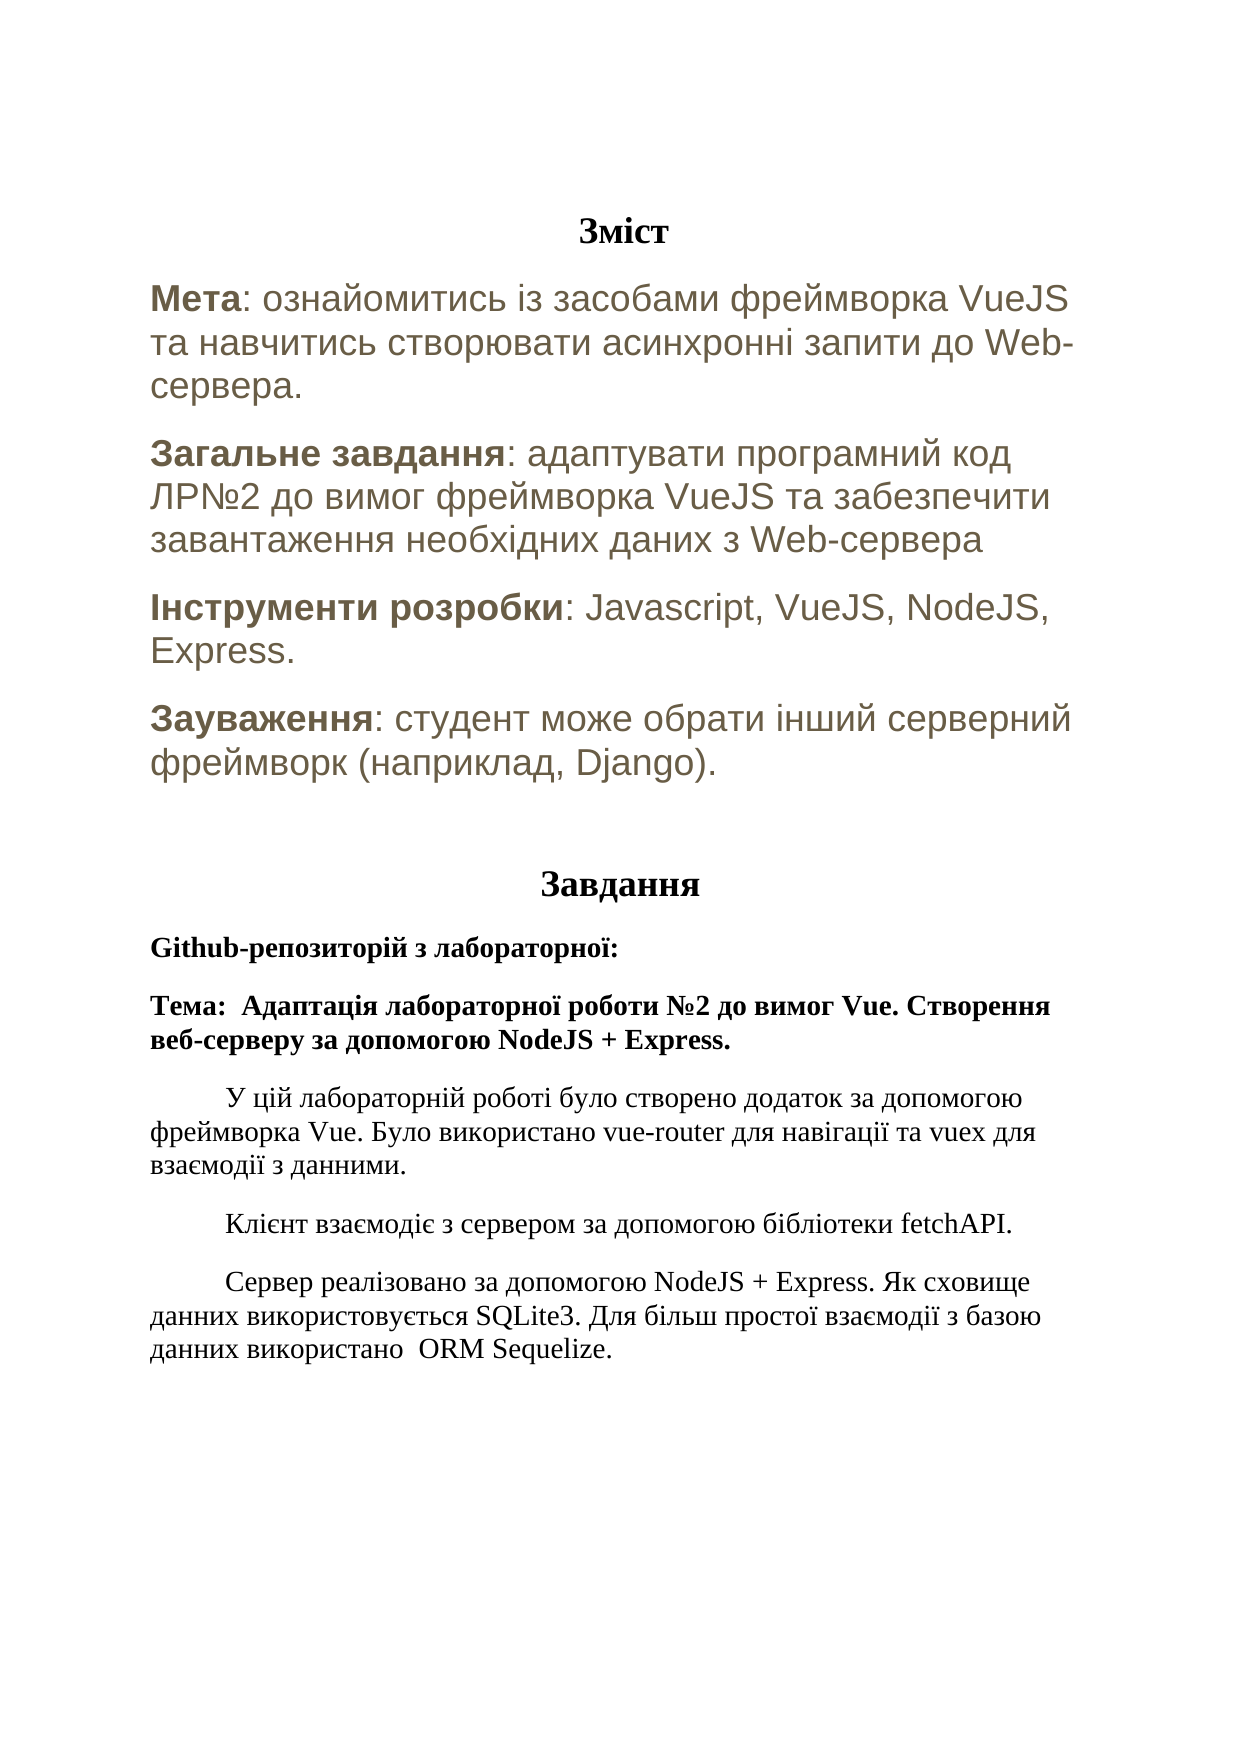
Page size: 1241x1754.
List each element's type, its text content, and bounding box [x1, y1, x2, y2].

text Завдання [150, 862, 1090, 905]
text Клієнт взаємодіє з сервером за допомогою бібліотеки fetchAPI. [150, 1206, 1090, 1239]
text Github-репозиторій з лабораторної: [150, 930, 1090, 963]
text Зміст [150, 208, 1090, 252]
text Загальне завдання: адаптувати програмний код ЛР№2 до вимог фреймворка VueJS та забезпечити завантаження необхідних даних з Web-сервера [150, 431, 1090, 560]
text Сервер реалізовано за допомогою NodeJS + Express. Як сховище данних використовується SQLite3. Для більш простої взаємодії з базою данних використано ORM Sequelize. [150, 1264, 1090, 1365]
text Тема: Адаптація лабораторної роботи №2 до вимог Vue. Cтворення веб-серверу за допомогою NodeJS + Express. [150, 988, 1090, 1055]
text Мета: ознайомитись із засобами фреймворка VueJS та навчитись створювати асинхронні запити до Web-сервера. [150, 277, 1090, 406]
text Інструменти розробки: Javascript, VueJS, NodeJS, Express. [150, 585, 1090, 672]
text Зауваження: студент може обрати інший серверний фреймворк (наприклад, Django). [150, 697, 1090, 783]
text У цій лабораторній роботі було створено додаток за допомогою фреймворка Vue. Було використано vue-router для навігації та vuex для взаємодії з данними. [150, 1080, 1090, 1181]
